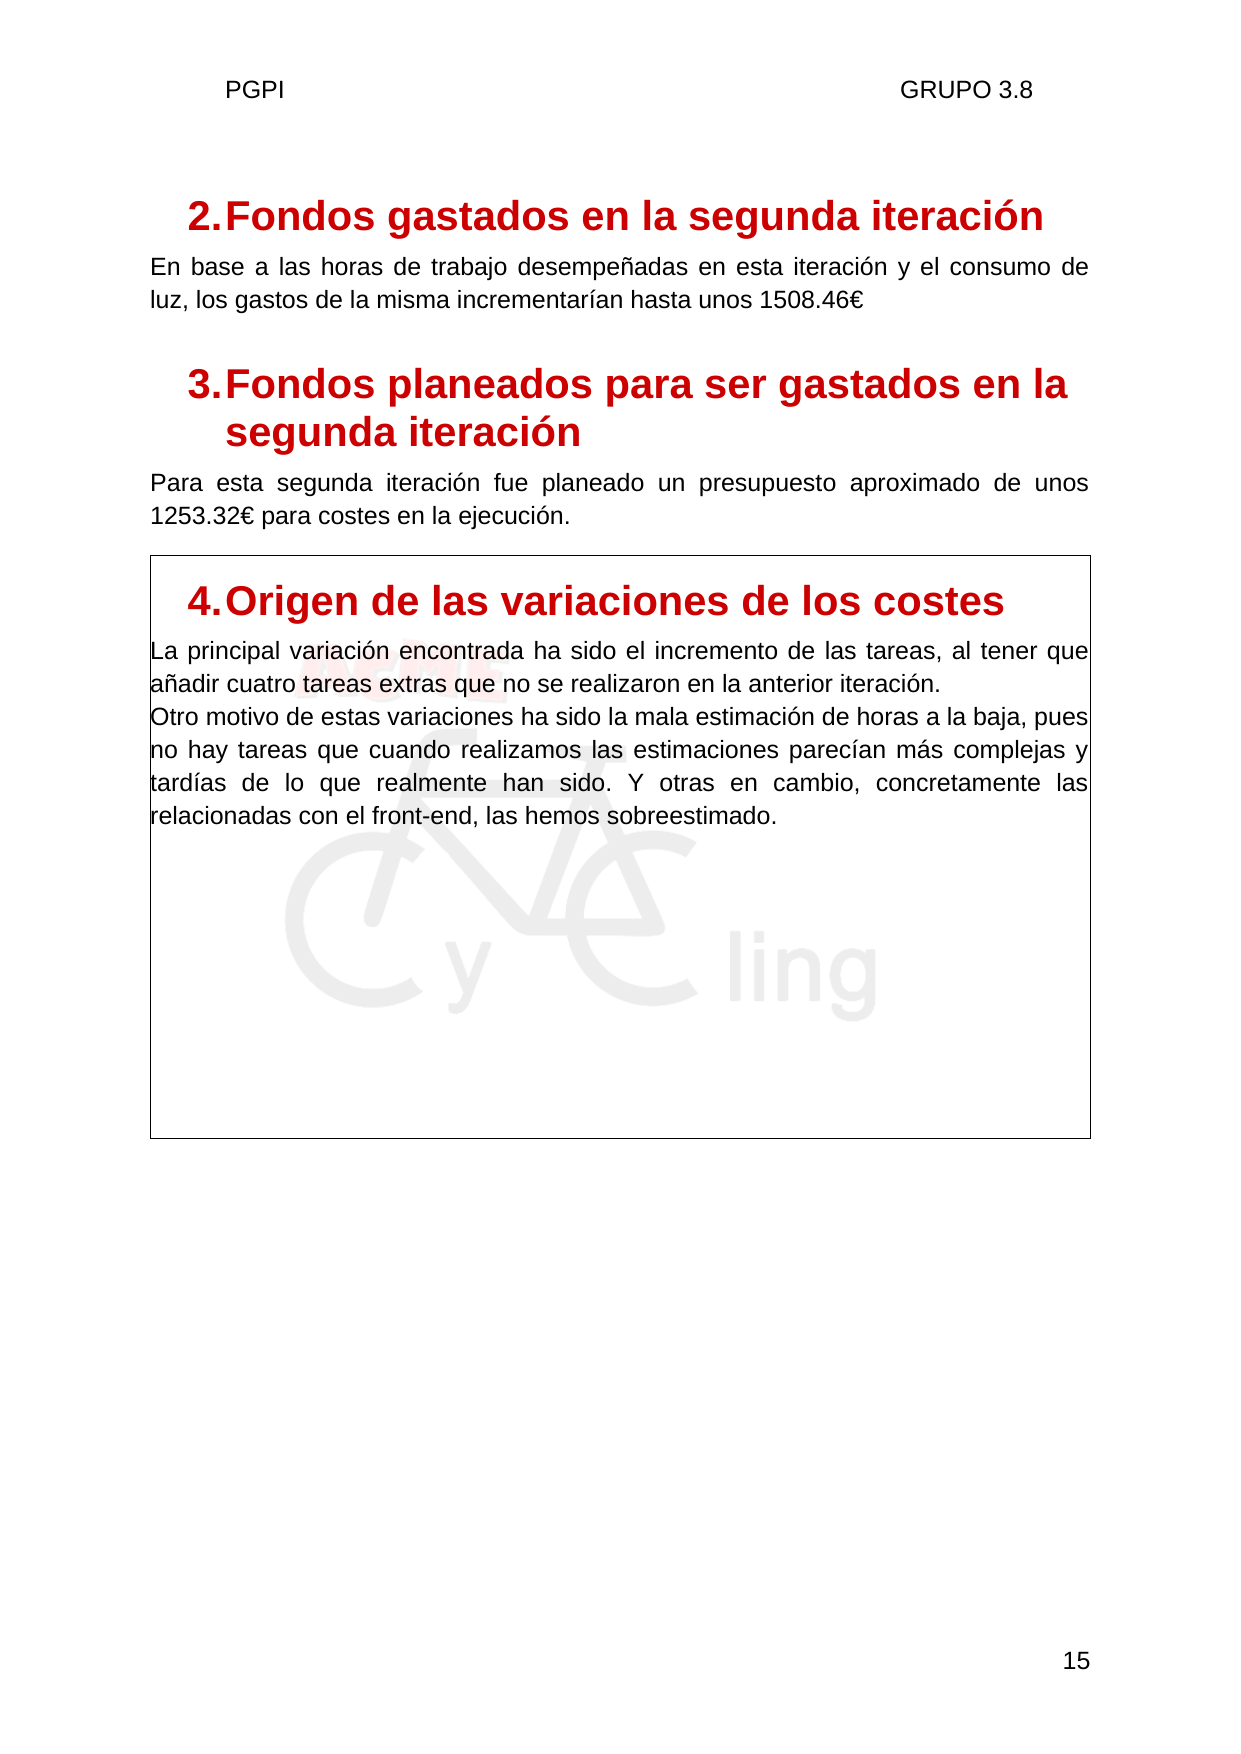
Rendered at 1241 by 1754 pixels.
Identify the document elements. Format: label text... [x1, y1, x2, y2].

text Para esta segunda iteración fue planeado un presupuesto aproximado de unos 1253.32€ para costes en la ejecución. [150, 468, 1090, 530]
subtitle Fondos planeados para ser gastados en la segunda iteración [187, 360, 1090, 456]
text Otro motivo de estas variaciones ha sido la mala estimación de horas a la baja, pues no hay tareas que cuando realizamos las estimaciones parecían más complejas y tardías de lo que realmente han sido. Y otras en cambio, concretamente las relacionadas con el front-end, las hemos sobreestimado. [150, 702, 1090, 830]
subtitle Origen de las variaciones de los costes [187, 576, 1090, 624]
subtitle Fondos gastados en la segunda iteración [187, 192, 1090, 239]
text La principal variación encontrada ha sido el incremento de las tareas, al tener que añadir cuatro tareas extras que no se realizaron en la anterior iteración. [150, 636, 1090, 698]
text En base a las horas de trabajo desempeñadas en esta iteración y el consumo de luz, los gastos de la misma incrementarían hasta unos 1508.46€ [150, 252, 1090, 314]
